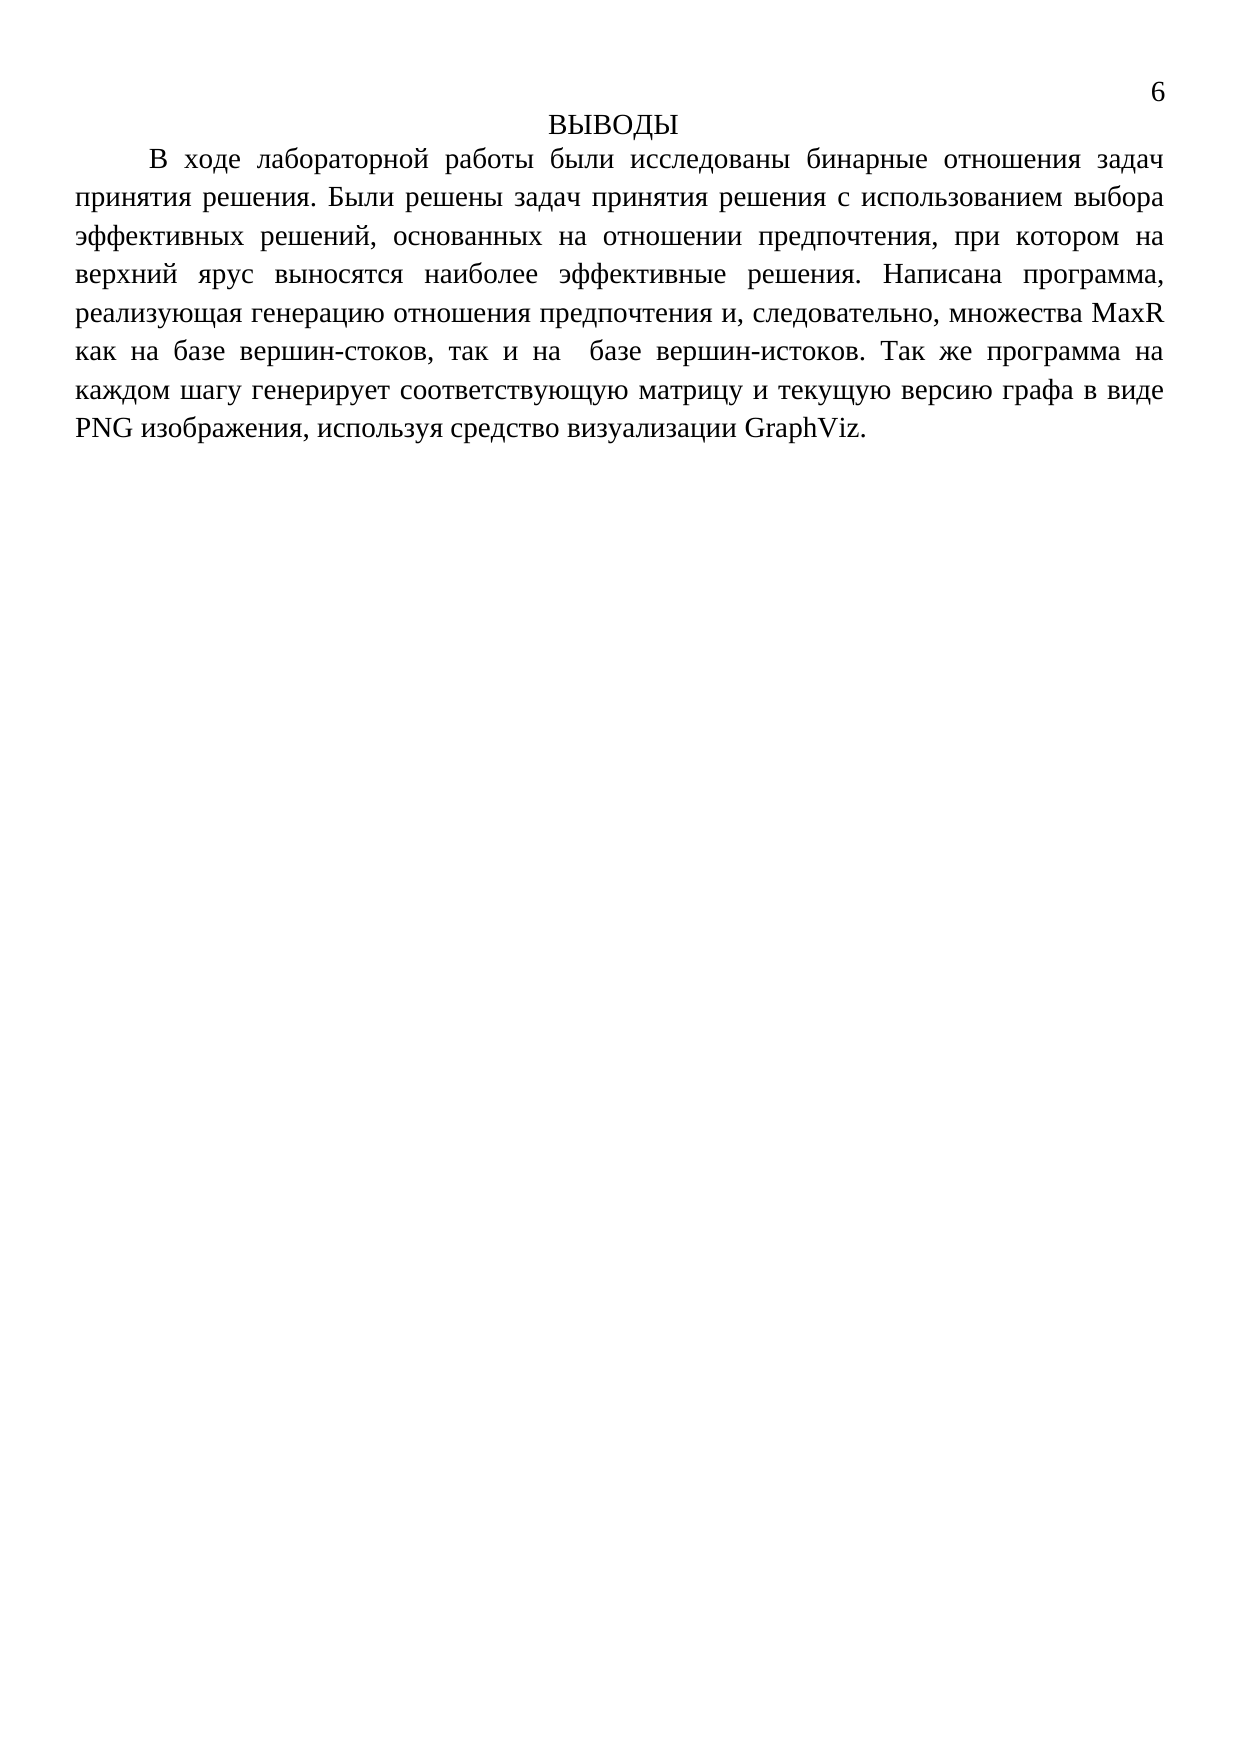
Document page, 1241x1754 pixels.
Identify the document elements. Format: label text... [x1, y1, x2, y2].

list ВЫВОДЫ [61, 107, 1165, 141]
text В ходе лабораторной работы были исследованы бинарные отношения задач принятия решения. Были решены задач принятия решения с использованием выбора эффективных решений, основанных на отношении предпочтения, при котором на верхний ярус выносятся наиболее эффективные решения. Написана программа, реализующая генерацию отношения предпочтения и, следовательно, множества MaxR как на базе вершин-стоков, так и на базе вершин-истоков. Так же программа на каждом шагу генерирует соответствующую матрицу и текущую версию графа в виде PNG изображения, используя средство визуализации GraphViz. [75, 141, 1165, 444]
